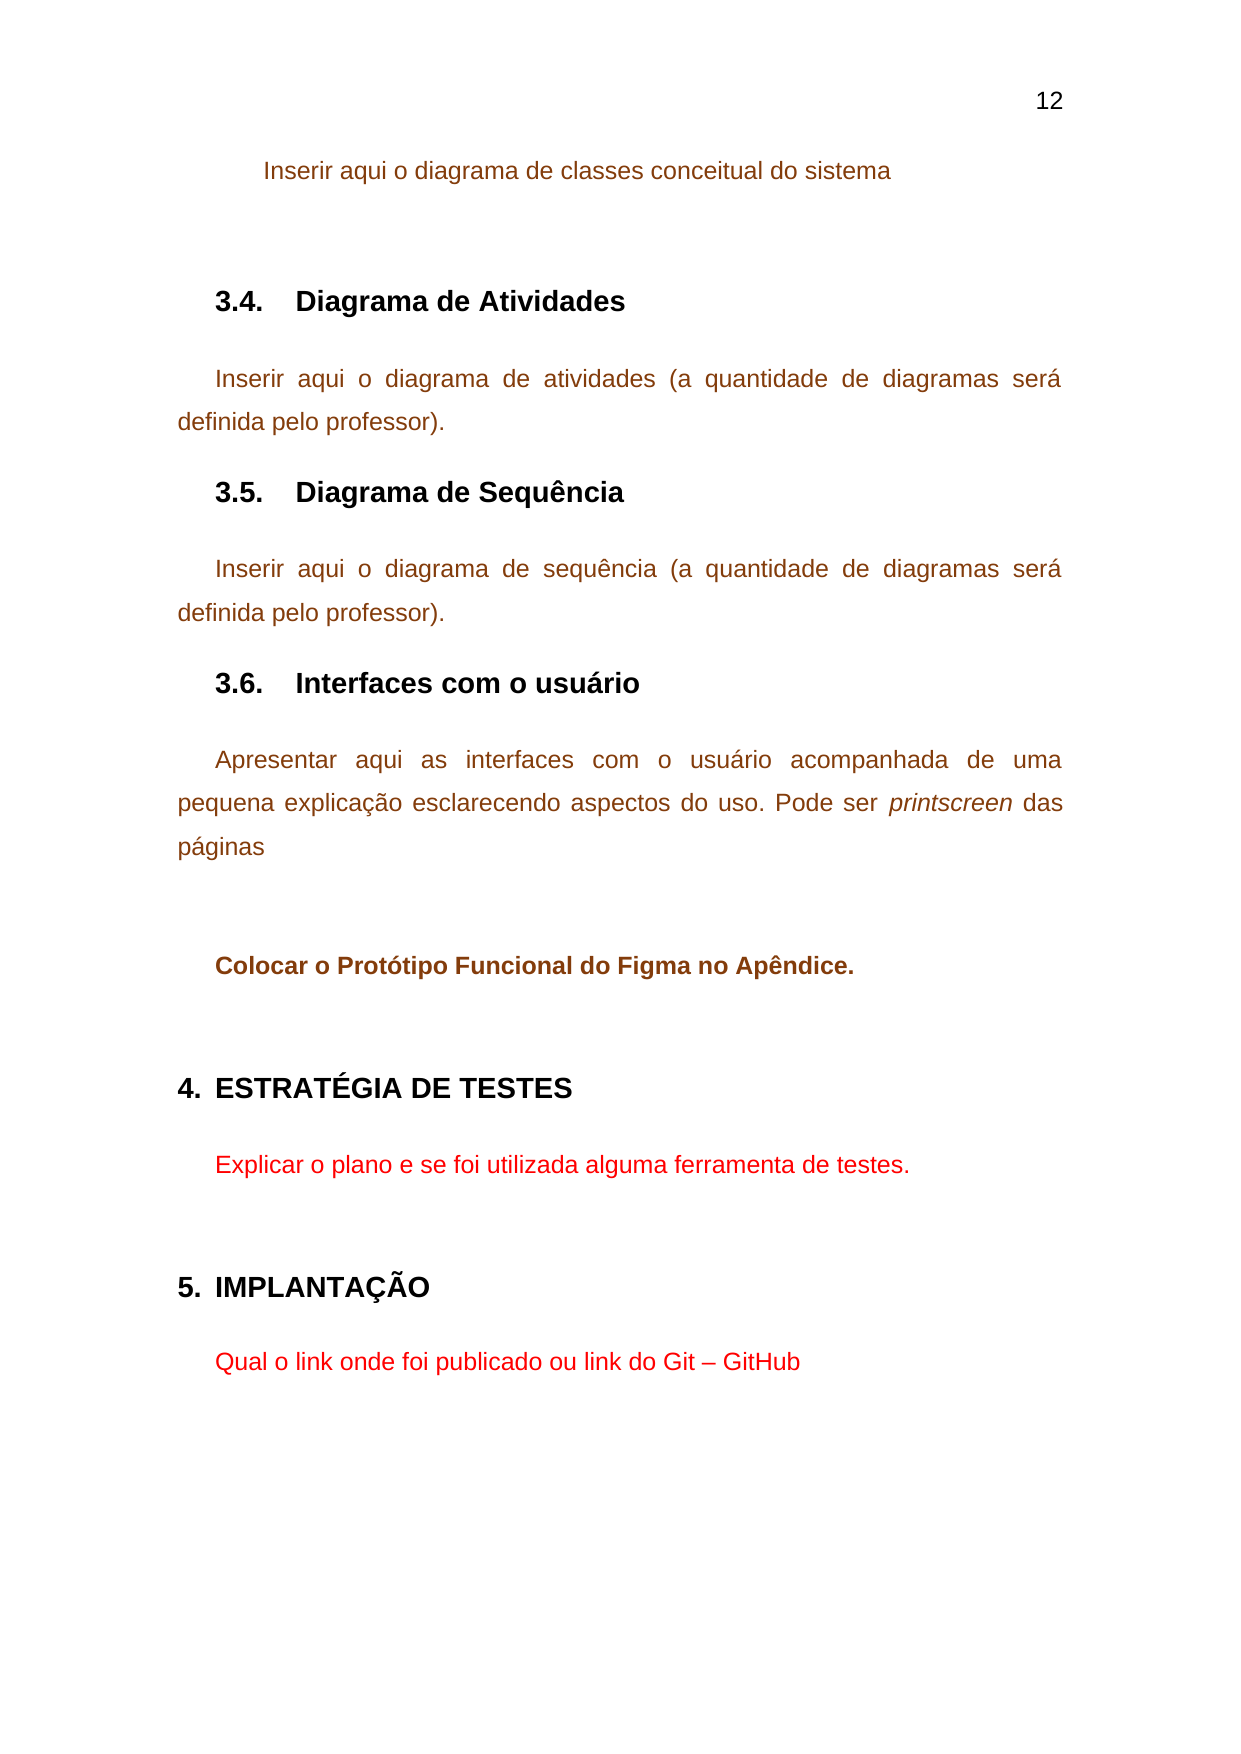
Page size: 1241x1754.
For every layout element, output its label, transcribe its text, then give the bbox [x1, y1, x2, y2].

subtitle Diagrama de Sequência [215, 475, 1063, 508]
text Colocar o Protótipo Funcional do Figma no Apêndice. [177, 951, 1063, 980]
subtitle IMPLANTAÇÃO [177, 1270, 1063, 1303]
text Inserir aqui o diagrama de classes conceitual do sistema [177, 156, 1063, 185]
text Explicar o plano e se foi utilizada alguma ferramenta de testes. [177, 1150, 1063, 1179]
text Inserir aqui o diagrama de atividades (a quantidade de diagramas será definida pelo professor). [177, 364, 1063, 436]
subtitle Interfaces com o usuário [215, 666, 1063, 699]
text Apresentar aqui as interfaces com o usuário acompanhada de uma pequena explicação esclarecendo aspectos do uso. Pode ser printscreen das páginas [177, 745, 1063, 860]
subtitle ESTRATÉGIA DE TESTES [177, 1071, 1063, 1104]
text Inserir aqui o diagrama de sequência (a quantidade de diagramas será definida pelo professor). [177, 554, 1063, 626]
subtitle Diagrama de Atividades [215, 284, 1063, 318]
text Qual o link onde foi publicado ou link do Git – GitHub [215, 1347, 1063, 1376]
